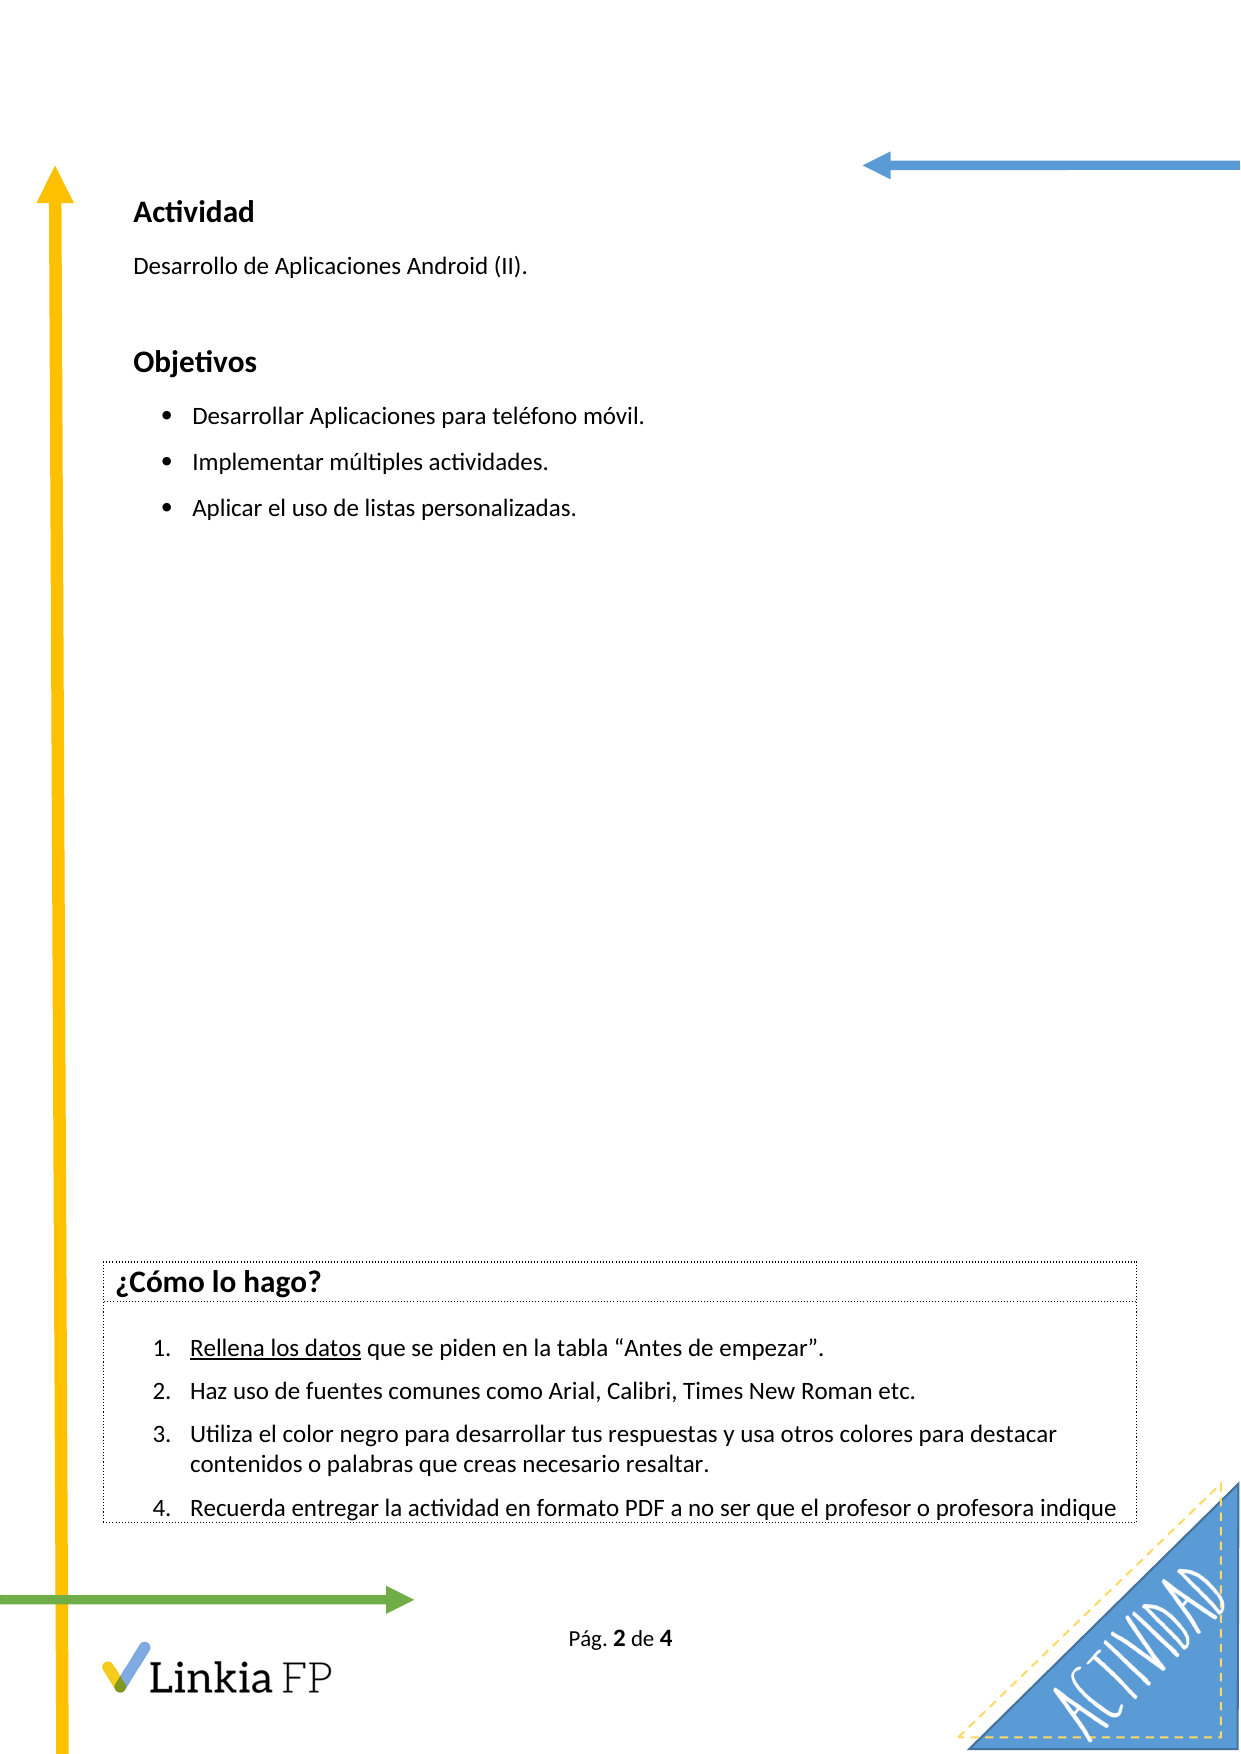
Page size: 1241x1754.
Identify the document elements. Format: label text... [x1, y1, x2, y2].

text Objetivos [133, 342, 1137, 381]
text Actividad [133, 192, 1137, 230]
table_header ¿Cómo lo hago? [104, 1261, 1136, 1301]
list Desarrollar Aplicaciones para teléfono móvil. [162, 400, 1137, 431]
picture [1041, 1553, 1237, 1749]
list Implementar múltiples actividades. [162, 446, 1137, 476]
text Desarrollo de Aplicaciones Android (II). [133, 250, 1137, 280]
picture [94, 1634, 343, 1702]
list Aplicar el uso de listas personalizadas. [162, 492, 1137, 522]
